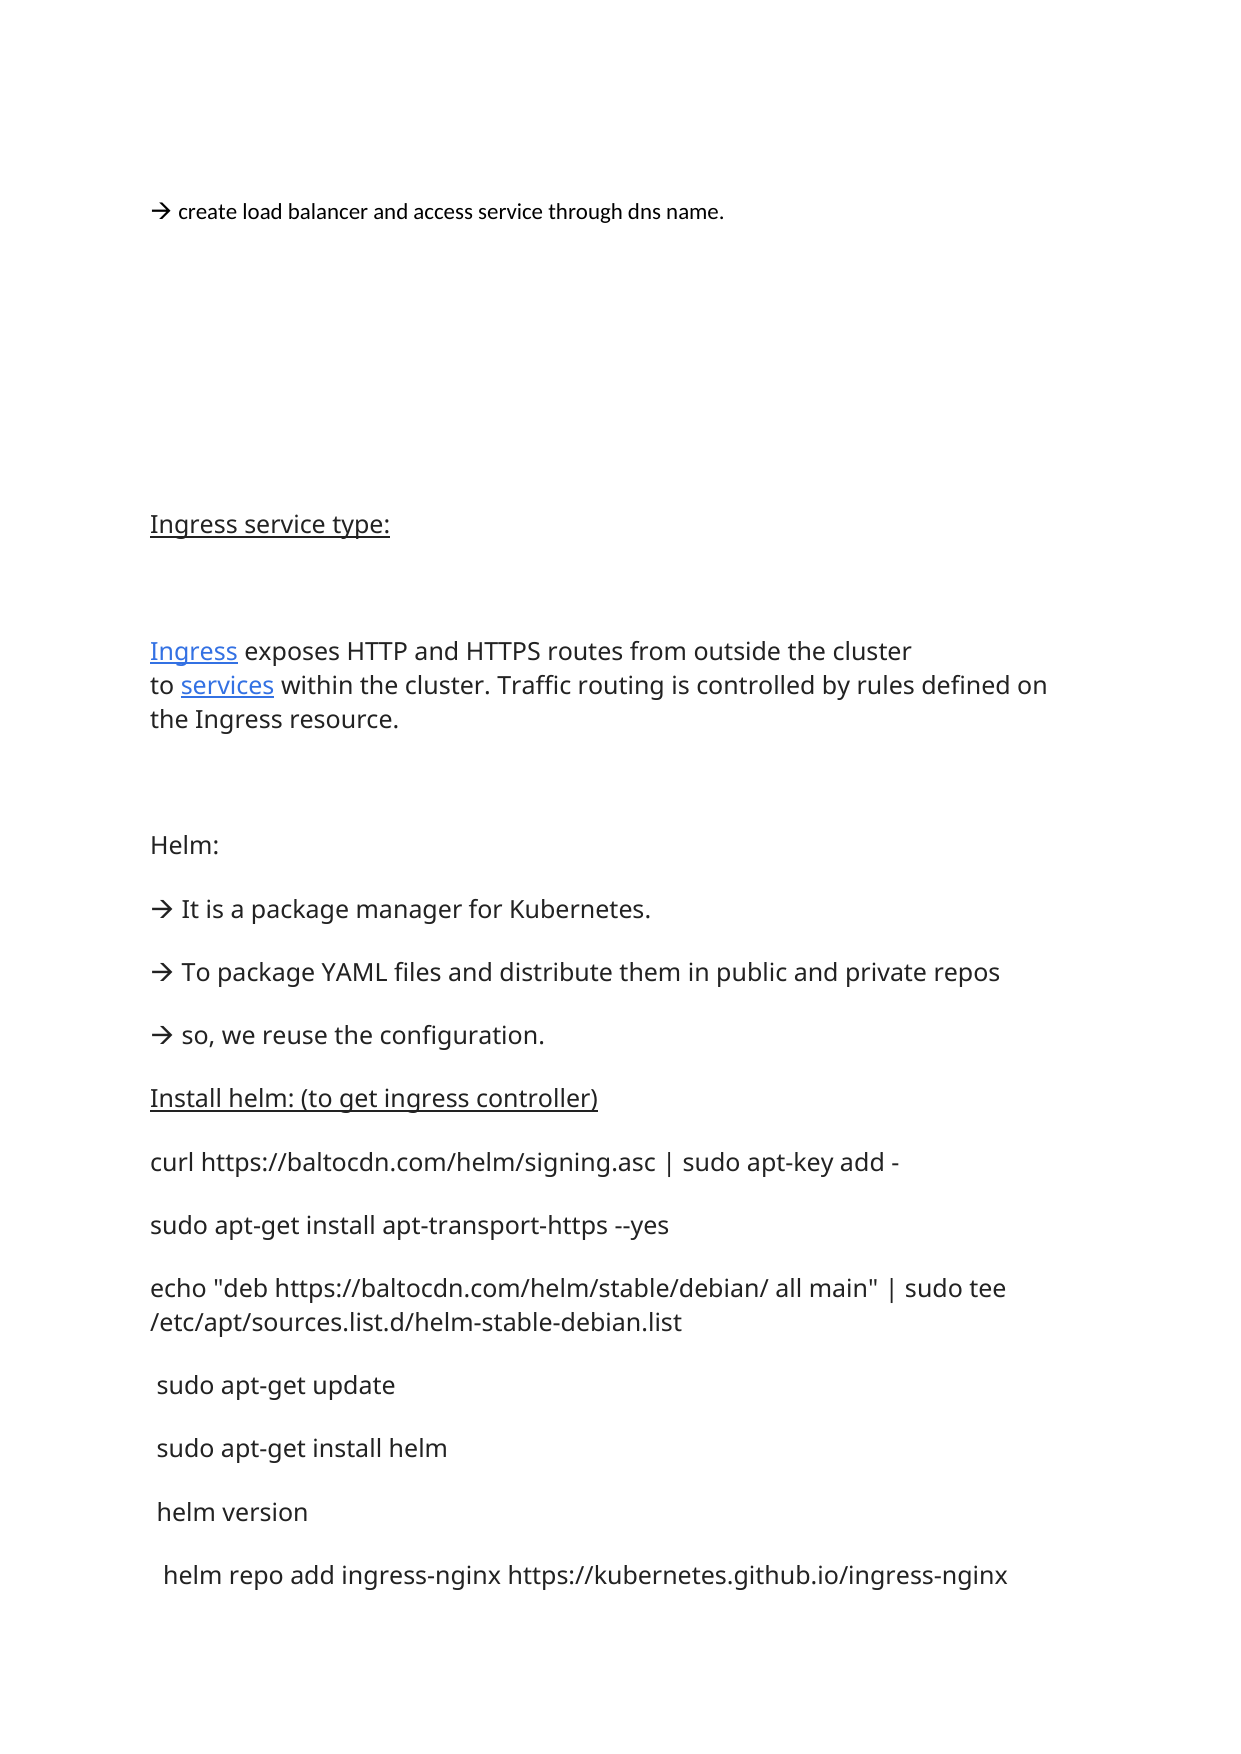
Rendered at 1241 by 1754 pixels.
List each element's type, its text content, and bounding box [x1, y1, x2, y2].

text curl https://baltocdn.com/helm/signing.asc | sudo apt-key add - [150, 1144, 1090, 1178]
text helm version [150, 1494, 1090, 1528]
text Helm: [150, 828, 1090, 862]
text so, we reuse the configuration. [150, 1018, 1090, 1052]
text To package YAML files and distribute them in public and private repos [150, 954, 1090, 988]
text Ingress exposes HTTP and HTTPS routes from outside the cluster to services within the cluster. Traffic routing is controlled by rules defined on the Ingress resource. [150, 633, 1090, 736]
text sudo apt-get install apt-transport-https --yes [150, 1207, 1090, 1241]
text sudo apt-get install helm [150, 1431, 1090, 1465]
text helm repo add ingress-nginx https://kubernetes.github.io/ingress-nginx [150, 1558, 1090, 1592]
text echo "deb https://baltocdn.com/helm/stable/debian/ all main" | sudo tee /etc/apt/sources.list.d/helm-stable-debian.list [150, 1271, 1090, 1339]
text sudo apt-get update [150, 1368, 1090, 1402]
text Ingress service type: [150, 507, 1090, 541]
text Install helm: (to get ingress controller) [150, 1081, 1090, 1115]
text create load balancer and access service through dns name. [150, 197, 1090, 225]
text It is a package manager for Kubernetes. [150, 891, 1090, 925]
